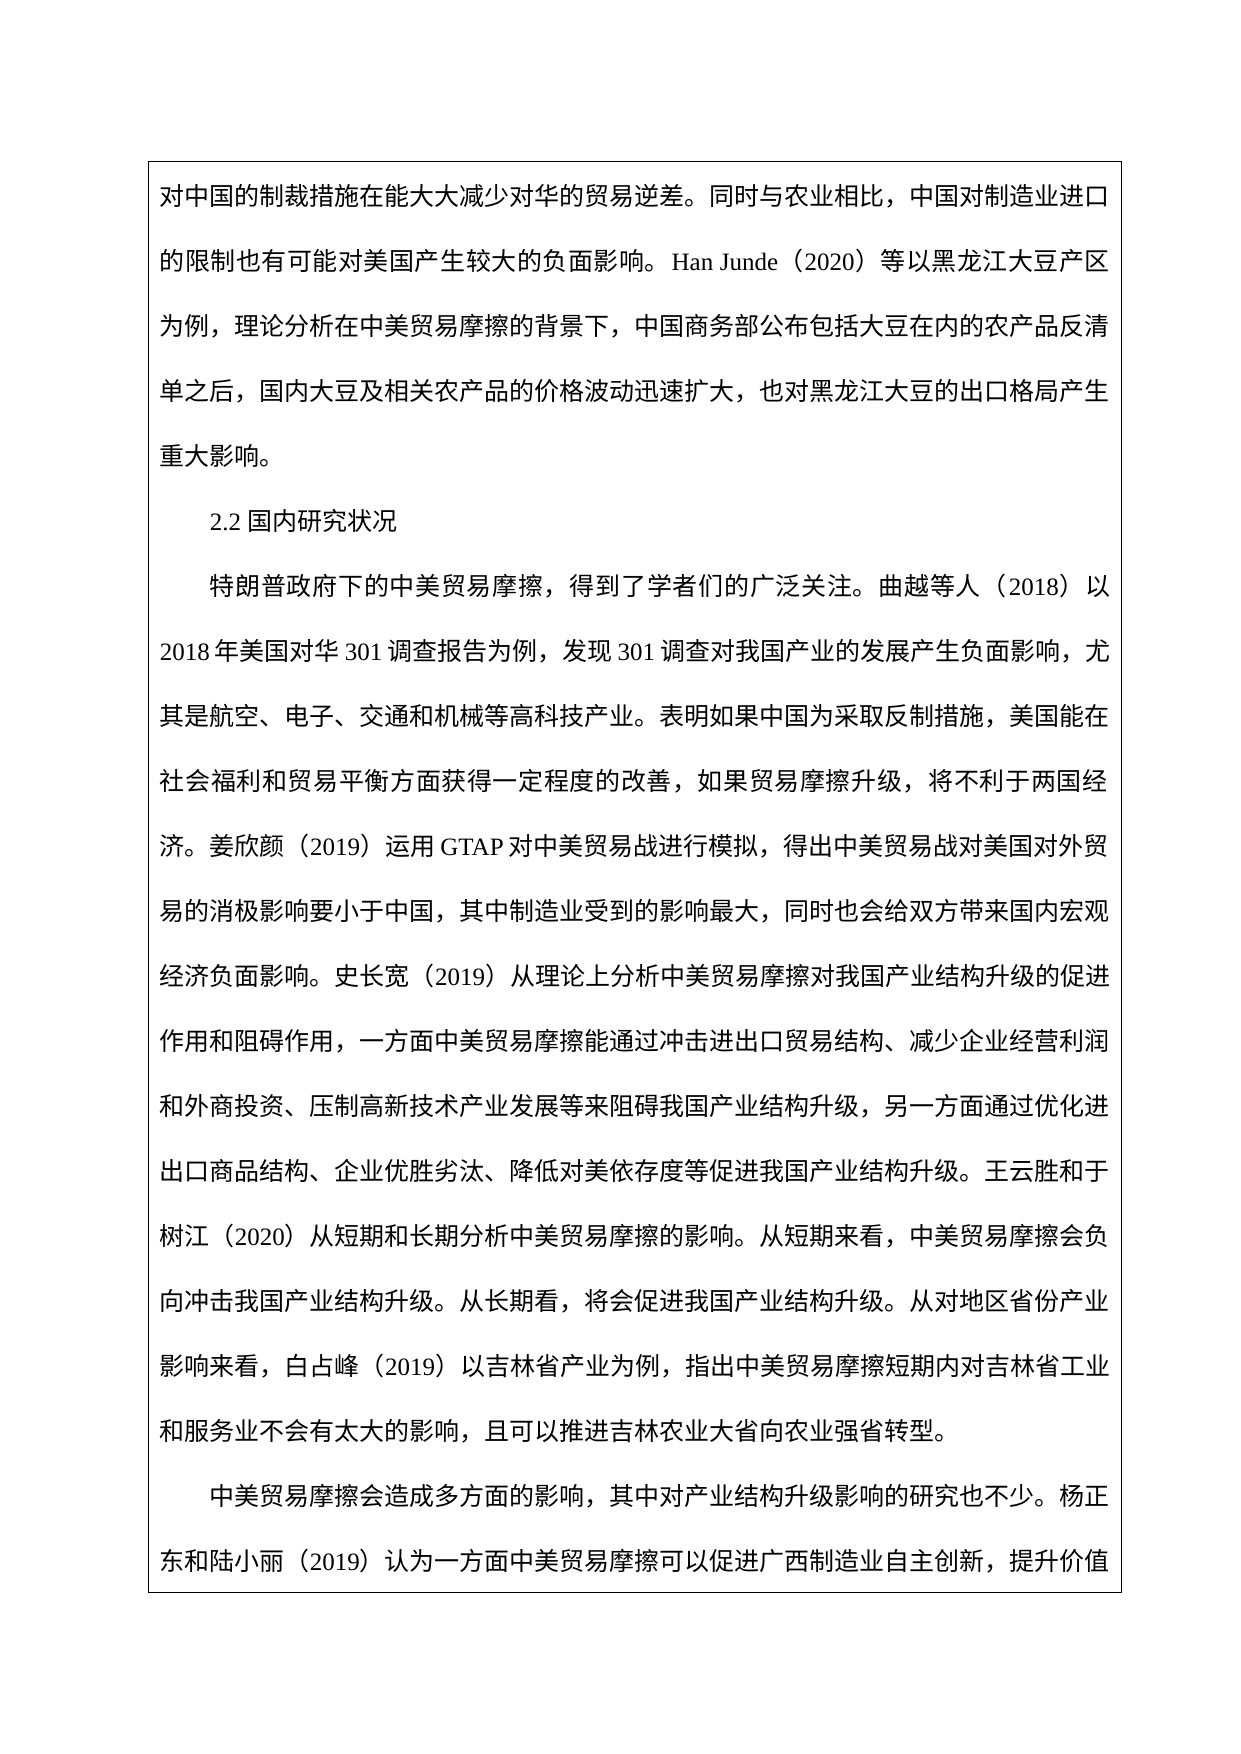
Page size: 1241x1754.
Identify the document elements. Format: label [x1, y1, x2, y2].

table_header [149, 162, 1121, 1592]
